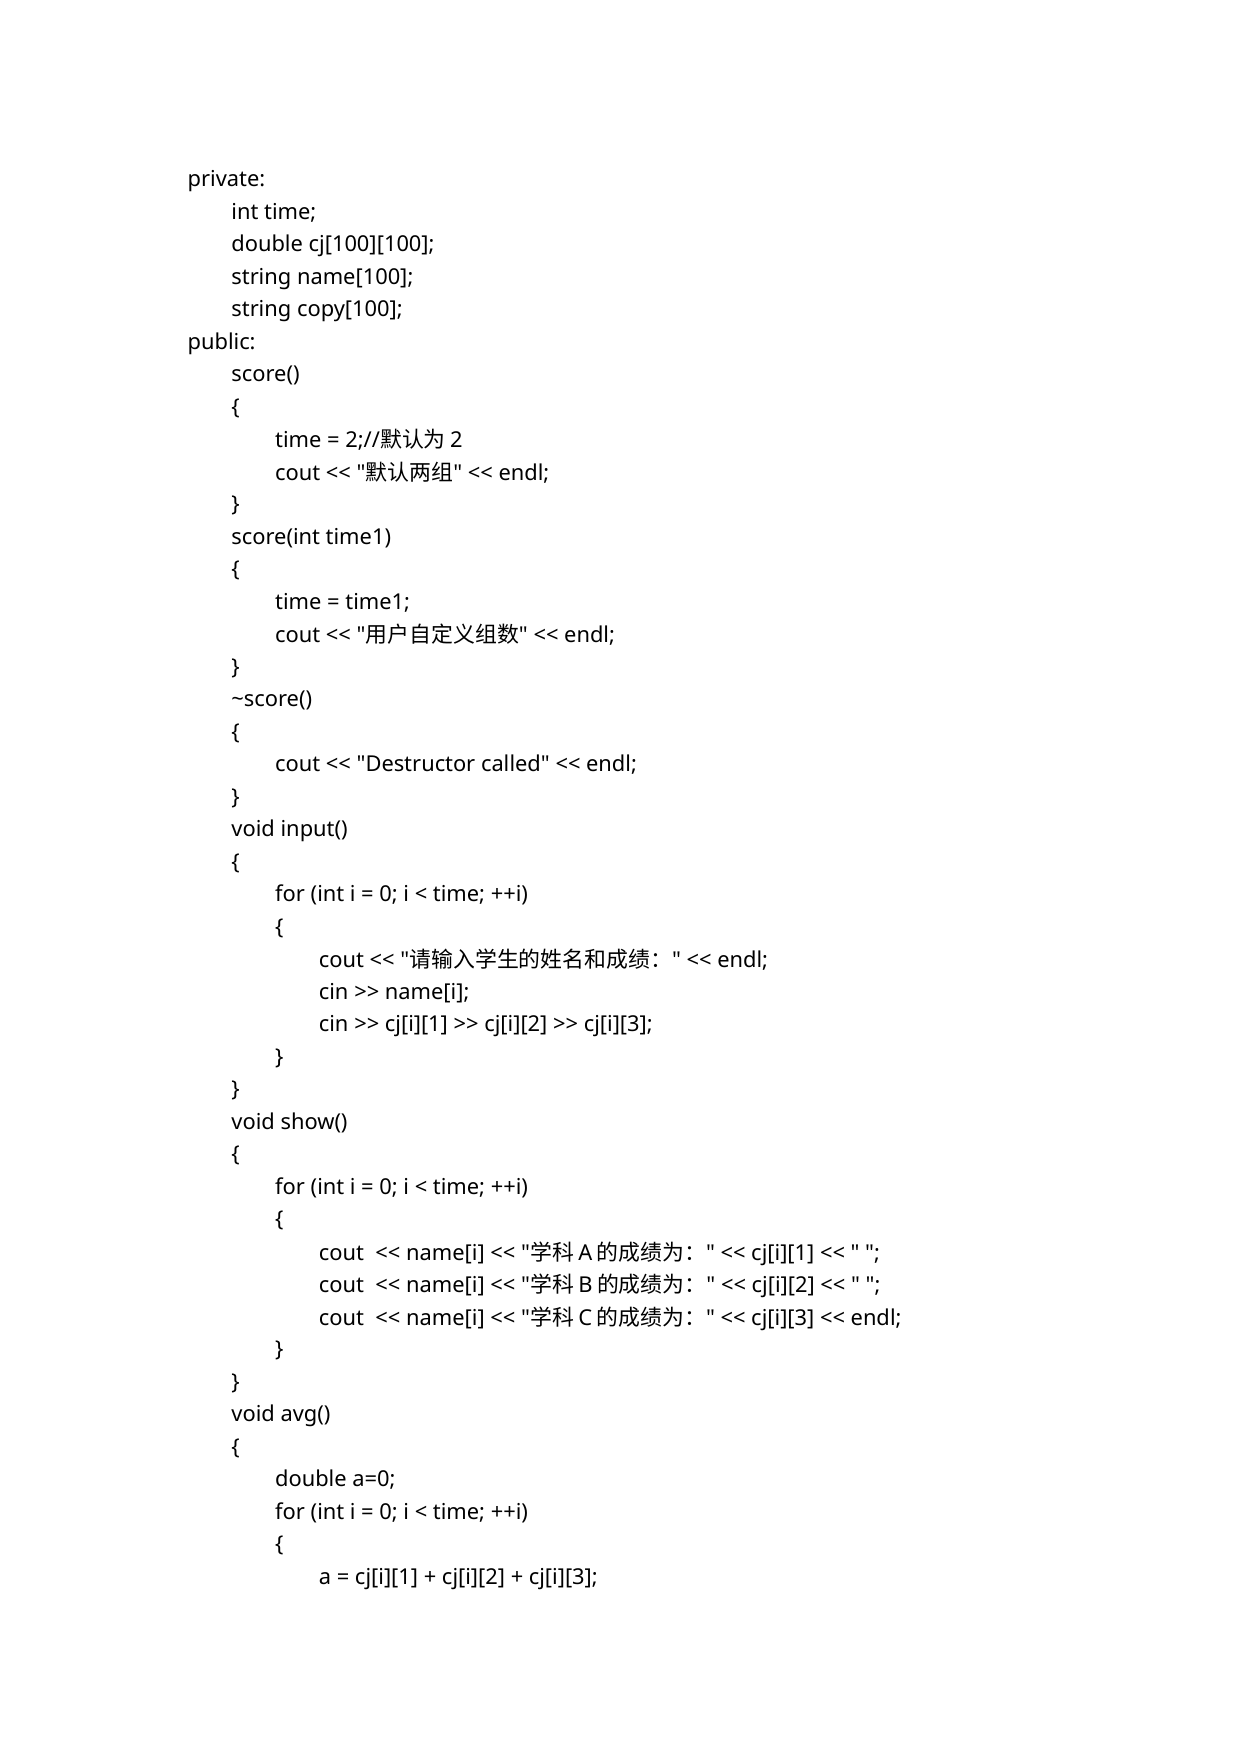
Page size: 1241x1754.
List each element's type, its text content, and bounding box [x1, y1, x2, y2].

text void input() [187, 812, 1053, 844]
text for (int i = 0; i < time; ++i) [187, 1494, 1053, 1527]
text { [187, 1202, 1053, 1234]
text int time; [187, 194, 1053, 227]
text cout << "默认两组" << endl; [187, 454, 1053, 487]
text { [187, 714, 1053, 747]
text cout << name[i] << "学科C的成绩为：" << cj[i][3] << endl; [187, 1299, 1053, 1332]
text for (int i = 0; i < time; ++i) [187, 877, 1053, 909]
text cout << "Destructor called" << endl; [187, 747, 1053, 779]
text cout << "用户自定义组数" << endl; [187, 617, 1053, 649]
text { [187, 1527, 1053, 1559]
text } [187, 1364, 1053, 1397]
text double a=0; [187, 1462, 1053, 1494]
text private: [187, 162, 1053, 194]
text { [187, 552, 1053, 584]
text { [187, 909, 1053, 942]
text score() [187, 357, 1053, 389]
text double cj[100][100]; [187, 227, 1053, 259]
text cin >> name[i]; [187, 974, 1053, 1007]
text score(int time1) [187, 519, 1053, 552]
text time = 2;//默认为2 [187, 422, 1053, 454]
text cout << "请输入学生的姓名和成绩：" << endl; [187, 942, 1053, 974]
text cout << name[i] << "学科B的成绩为：" << cj[i][2] << " "; [187, 1267, 1053, 1299]
text public: [187, 324, 1053, 357]
text } [187, 1332, 1053, 1364]
text { [187, 389, 1053, 422]
text ~score() [187, 682, 1053, 714]
text void avg() [187, 1397, 1053, 1429]
text time = time1; [187, 584, 1053, 617]
text cin >> cj[i][1] >> cj[i][2] >> cj[i][3]; [187, 1007, 1053, 1039]
text } [187, 649, 1053, 682]
text void show() [187, 1104, 1053, 1137]
text } [187, 779, 1053, 812]
text string copy[100]; [187, 292, 1053, 324]
text string name[100]; [187, 259, 1053, 292]
text a = cj[i][1] + cj[i][2] + cj[i][3]; [187, 1559, 1053, 1592]
text } [187, 1039, 1053, 1072]
text } [187, 487, 1053, 519]
text { [187, 1137, 1053, 1169]
text { [187, 1429, 1053, 1462]
text } [187, 1072, 1053, 1104]
text cout << name[i] << "学科A的成绩为：" << cj[i][1] << " "; [187, 1234, 1053, 1267]
text { [187, 844, 1053, 877]
text for (int i = 0; i < time; ++i) [187, 1169, 1053, 1202]
